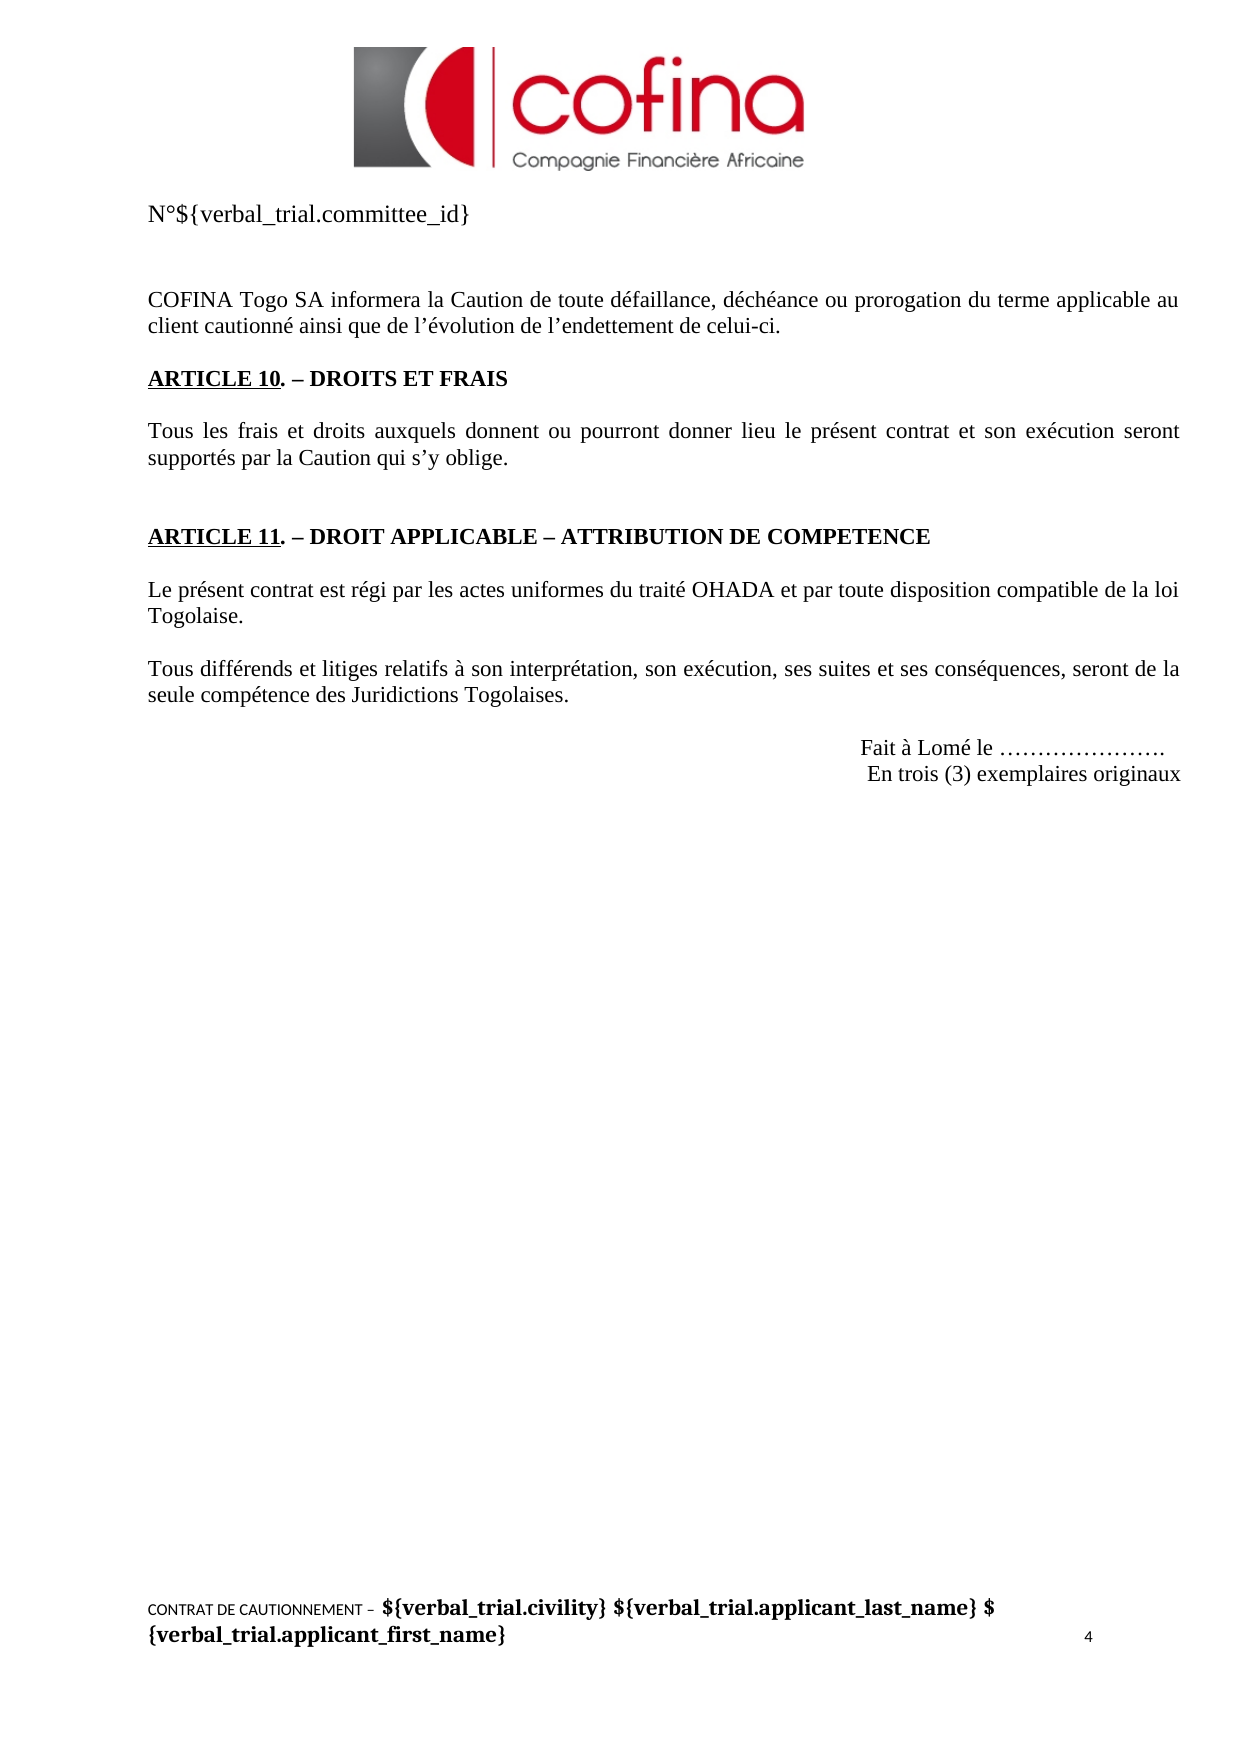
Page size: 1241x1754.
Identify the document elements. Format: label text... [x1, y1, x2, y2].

text Le présent contrat est régi par les actes uniformes du traité OHADA et par toute disposition compatible de la loi Togolaise. [148, 576, 1181, 628]
text ARTICLE 10. – DROITS ET FRAIS [148, 365, 1181, 391]
text En trois (3) exemplaires originaux [148, 760, 1181, 786]
text COFINA Togo SA informera la Caution de toute défaillance, déchéance ou prorogation du terme applicable au client cautionné ainsi que de l’évolution de l’endettement de celui-ci. [148, 286, 1181, 338]
text Tous les frais et droits auxquels donnent ou pourront donner lieu le présent contrat et son exécution seront supportés par la Caution qui s’y oblige. [148, 417, 1181, 470]
text Fait à Lomé le …………………. [148, 734, 1181, 760]
picture [353, 47, 806, 171]
text Tous différends et litiges relatifs à son interprétation, son exécution, ses suites et ses conséquences, seront de la seule compétence des Juridictions Togolaises. [148, 655, 1181, 707]
text ARTICLE 11. – DROIT APPLICABLE – ATTRIBUTION DE COMPETENCE [148, 523, 1181, 549]
